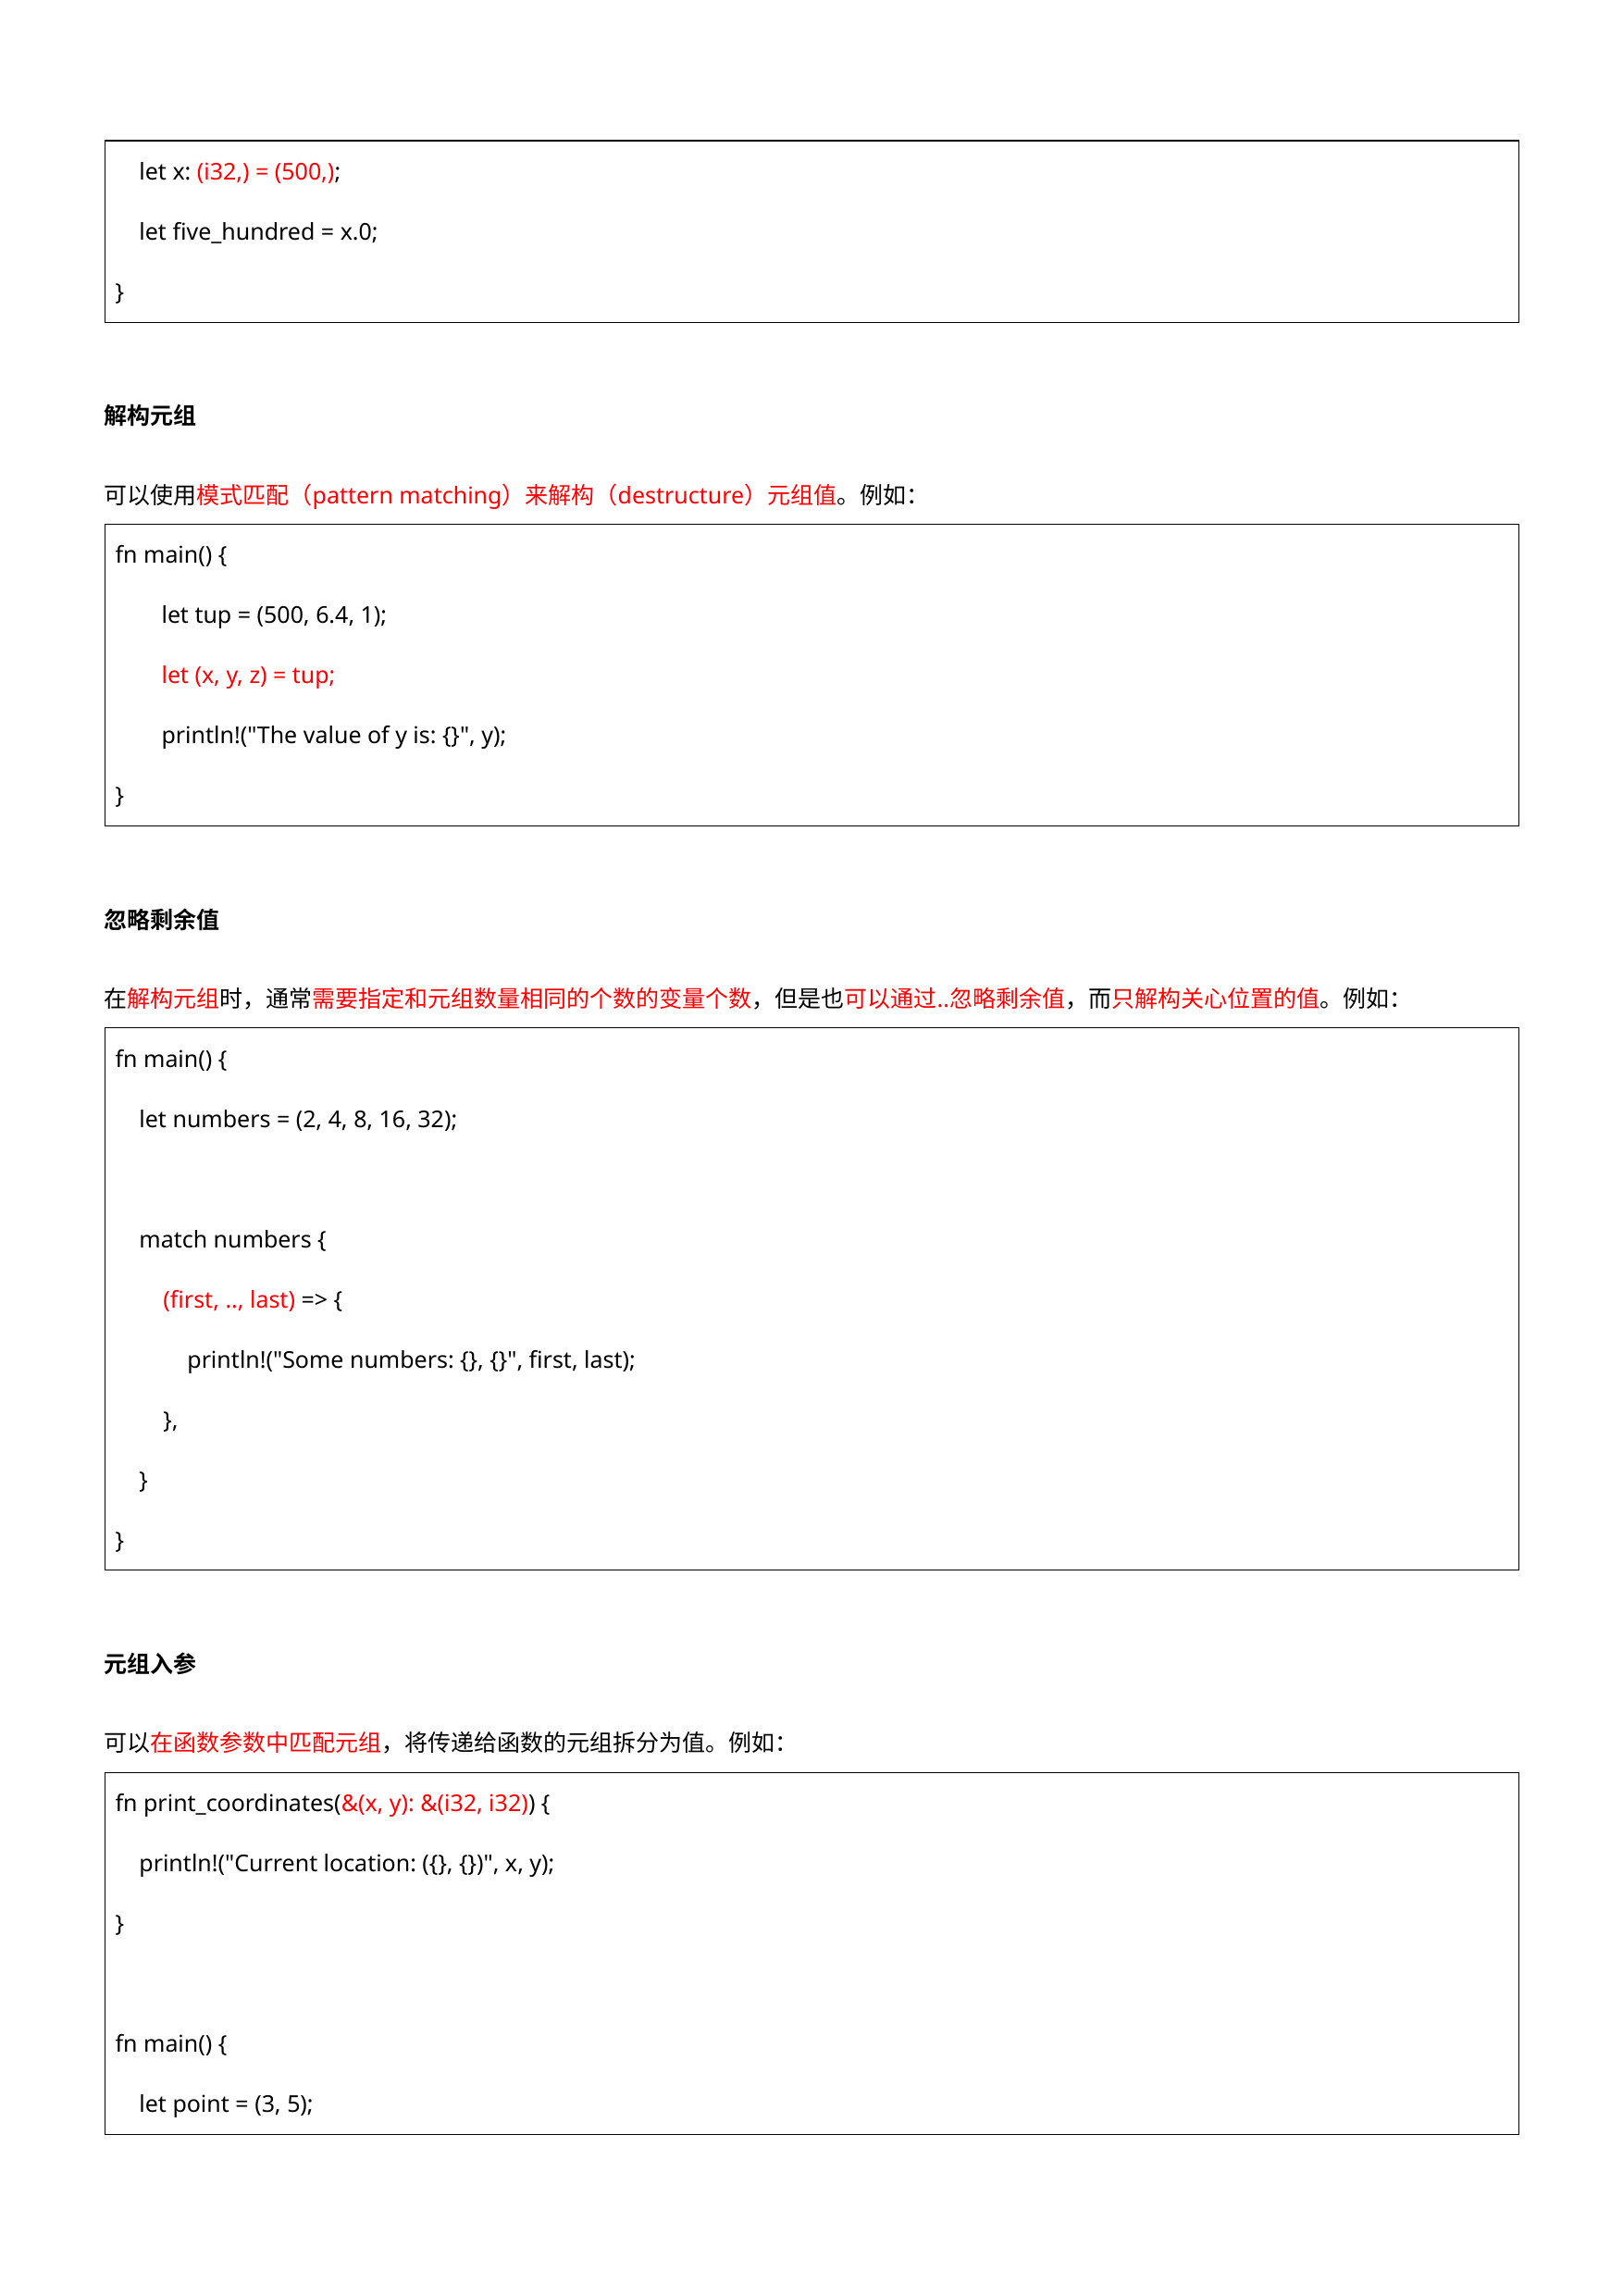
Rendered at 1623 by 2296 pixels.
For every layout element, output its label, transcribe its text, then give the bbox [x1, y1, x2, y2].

subtitle 元组入参 [104, 1632, 1518, 1693]
table_header fn main() { let tup = (500, 6.4, 1); let (x, y, z) = tup; println!("The value of y is: {}", y); } [105, 525, 1518, 825]
text 可以使用模式匹配（pattern matching）来解构（destructure）元组值。例如： [104, 464, 1518, 524]
text 可以在函数参数中匹配元组，将传递给函数的元组拆分为值。例如： [104, 1711, 1518, 1771]
subtitle 忽略剩余值 [104, 888, 1518, 949]
subtitle 解构元组 [104, 385, 1518, 445]
text 在解构元组时，通常需要指定和元组数量相同的个数的变量个数，但是也可以通过..忽略剩余值，而只解构关心位置的值。例如： [104, 967, 1518, 1027]
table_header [105, 142, 1518, 321]
table_header fn main() { let numbers = (2, 4, 8, 16, 32); match numbers { (first, .., last) => { println!("Some numbers: {}, {}", first, last); }, } } [105, 1028, 1518, 1570]
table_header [105, 1773, 1518, 2134]
